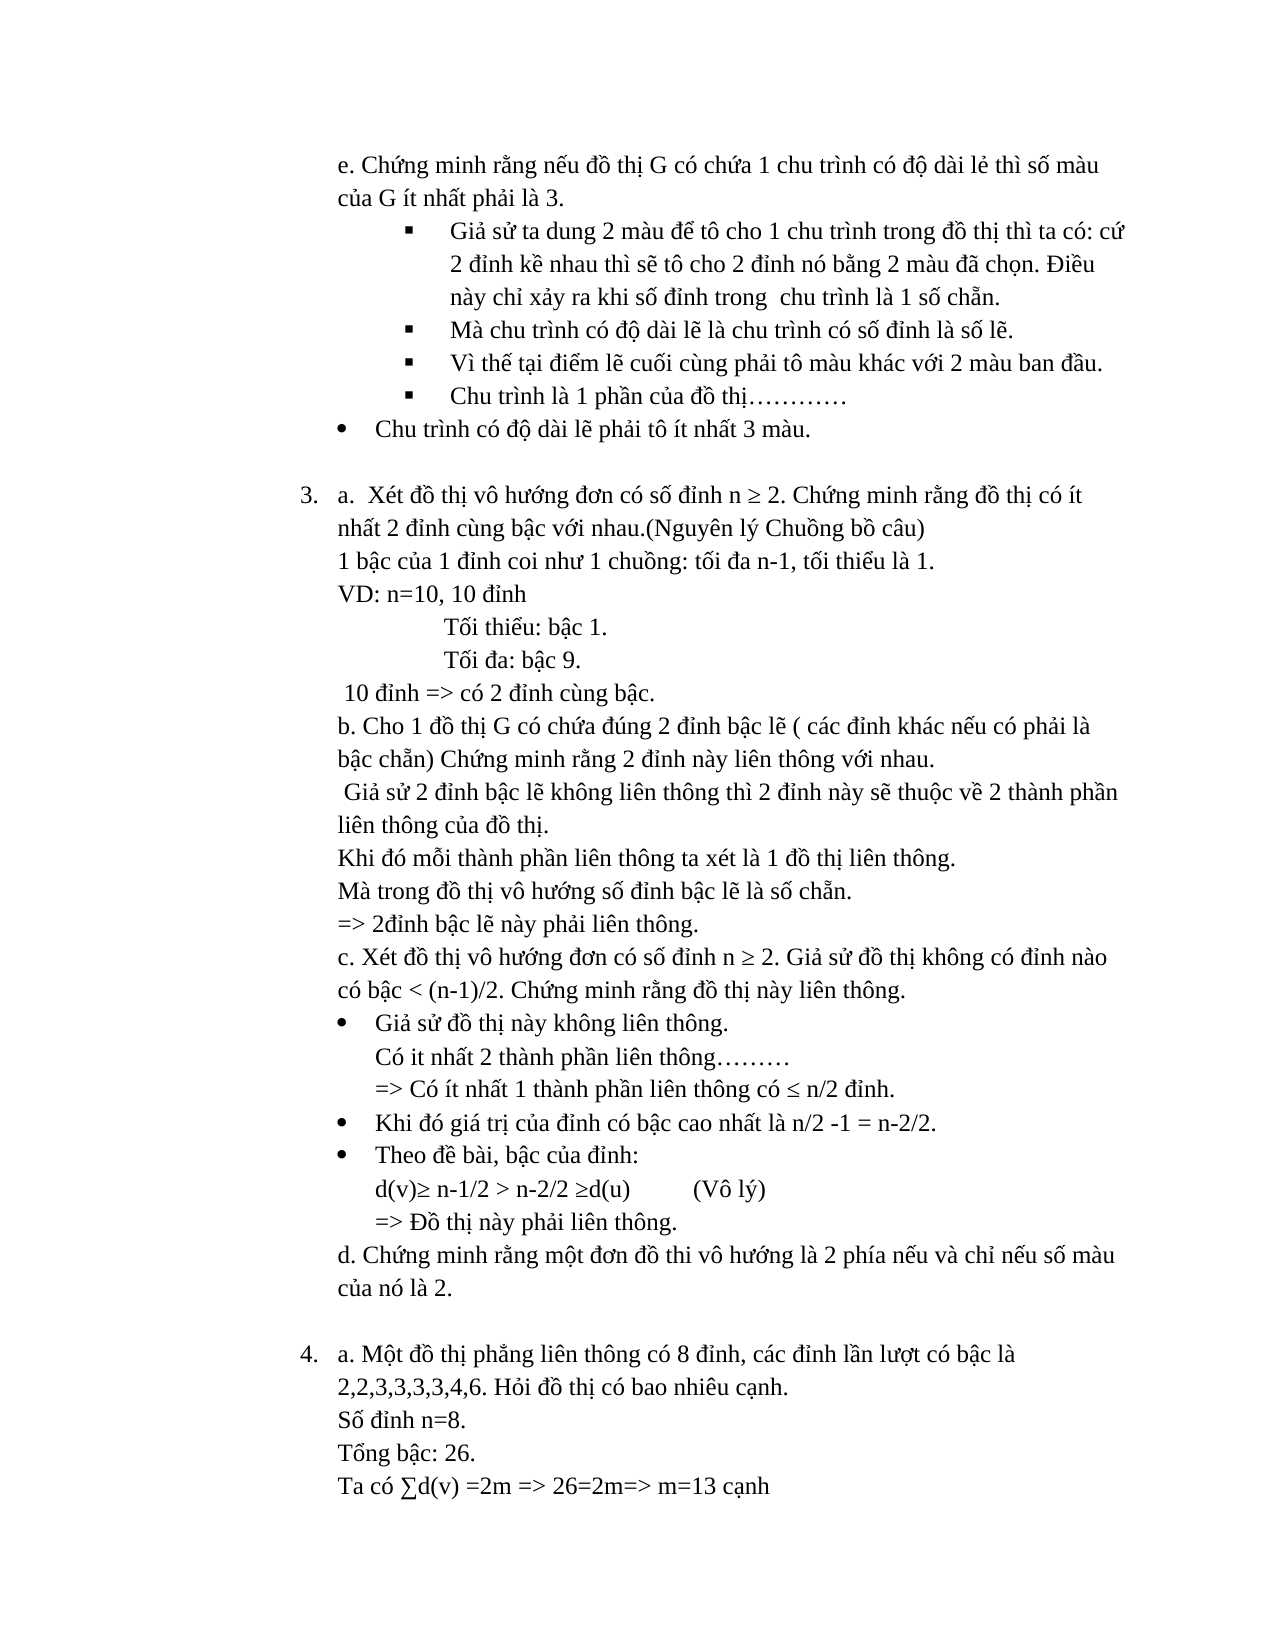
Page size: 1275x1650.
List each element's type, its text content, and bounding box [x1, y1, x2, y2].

list Giả sử ta dung 2 màu để tô cho 1 chu trình trong đồ thị thì ta có: cứ 2 đỉnh kề nhau thì sẽ tô cho 2 đỉnh nó bằng 2 màu đã chọn. Điều này chỉ xảy ra khi số đỉnh trong chu trình là 1 số chẵn. [403, 216, 1125, 311]
list => Đồ thị này phải liên thông. [375, 1207, 1125, 1235]
list Tổng bậc: 26. [337, 1438, 1125, 1467]
list => Có ít nhất 1 thành phần liên thông có ≤ n/2 đỉnh. [375, 1074, 1125, 1103]
list => 2đỉnh bậc lẽ này phải liên thông. [337, 909, 1125, 938]
list VD: n=10, 10 đỉnh [337, 579, 1125, 608]
list b. Cho 1 đồ thị G có chứa đúng 2 đỉnh bậc lẽ ( các đỉnh khác nếu có phải là bậc chẵn) Chứng minh rằng 2 đỉnh này liên thông với nhau. [337, 711, 1125, 773]
list e. Chứng minh rằng nếu đồ thị G có chứa 1 chu trình có độ dài lẻ thì số màu của G ít nhất phải là 3. [337, 150, 1125, 212]
list Chu trình là 1 phần của đồ thị………… [403, 381, 1125, 410]
list Giả sử 2 đỉnh bậc lẽ không liên thông thì 2 đỉnh này sẽ thuộc về 2 thành phần liên thông của đồ thị. [337, 777, 1125, 839]
list d(v)≥ n-1/2 > n-2/2 ≥d(u) (Vô lý) [375, 1174, 1125, 1202]
list Theo đề bài, bậc của đỉnh: [337, 1141, 1125, 1169]
list Khi đó giá trị của đỉnh có bậc cao nhất là n/2 -1 = n-2/2. [337, 1108, 1125, 1136]
list a. Một đồ thị phẳng liên thông có 8 đỉnh, các đỉnh lần lượt có bậc là 2,2,3,3,3,3,4,6. Hỏi đồ thị có bao nhiêu cạnh. [300, 1339, 1125, 1401]
list Mà trong đồ thị vô hướng số đỉnh bậc lẽ là số chẵn. [337, 876, 1125, 905]
list d. Chứng minh rằng một đơn đồ thi vô hướng là 2 phía nếu và chỉ nếu số màu của nó là 2. [337, 1240, 1125, 1301]
list a. Xét đồ thị vô hướng đơn có số đỉnh n ≥ 2. Chứng minh rằng đồ thị có ít nhất 2 đỉnh cùng bậc với nhau.(Nguyên lý Chuồng bồ câu) [300, 480, 1125, 542]
list Tối đa: bậc 9. [337, 645, 1125, 674]
list Vì thế tại điểm lẽ cuối cùng phải tô màu khác với 2 màu ban đầu. [403, 348, 1125, 377]
list Giả sử đồ thị này không liên thông. [337, 1008, 1125, 1037]
list c. Xét đồ thị vô hướng đơn có số đỉnh n ≥ 2. Giả sử đồ thị không có đỉnh nào có bậc < (n-1)/2. Chứng minh rằng đồ thị này liên thông. [337, 942, 1125, 1004]
list Khi đó mỗi thành phần liên thông ta xét là 1 đồ thị liên thông. [337, 843, 1125, 872]
list Ta có ∑d(v) =2m => 26=2m=> m=13 cạnh [337, 1471, 1125, 1499]
list Tối thiểu: bậc 1. [337, 612, 1125, 641]
list 1 bậc của 1 đỉnh coi như 1 chuồng: tối đa n-1, tối thiểu là 1. [337, 546, 1125, 575]
list 10 đỉnh => có 2 đỉnh cùng bậc. [337, 678, 1125, 707]
list Có it nhất 2 thành phần liên thông……… [375, 1042, 1125, 1070]
list Số đỉnh n=8. [337, 1405, 1125, 1433]
list Mà chu trình có độ dài lẽ là chu trình có số đỉnh là số lẽ. [403, 315, 1125, 344]
list Chu trình có độ dài lẽ phải tô ít nhất 3 màu. [337, 414, 1125, 443]
